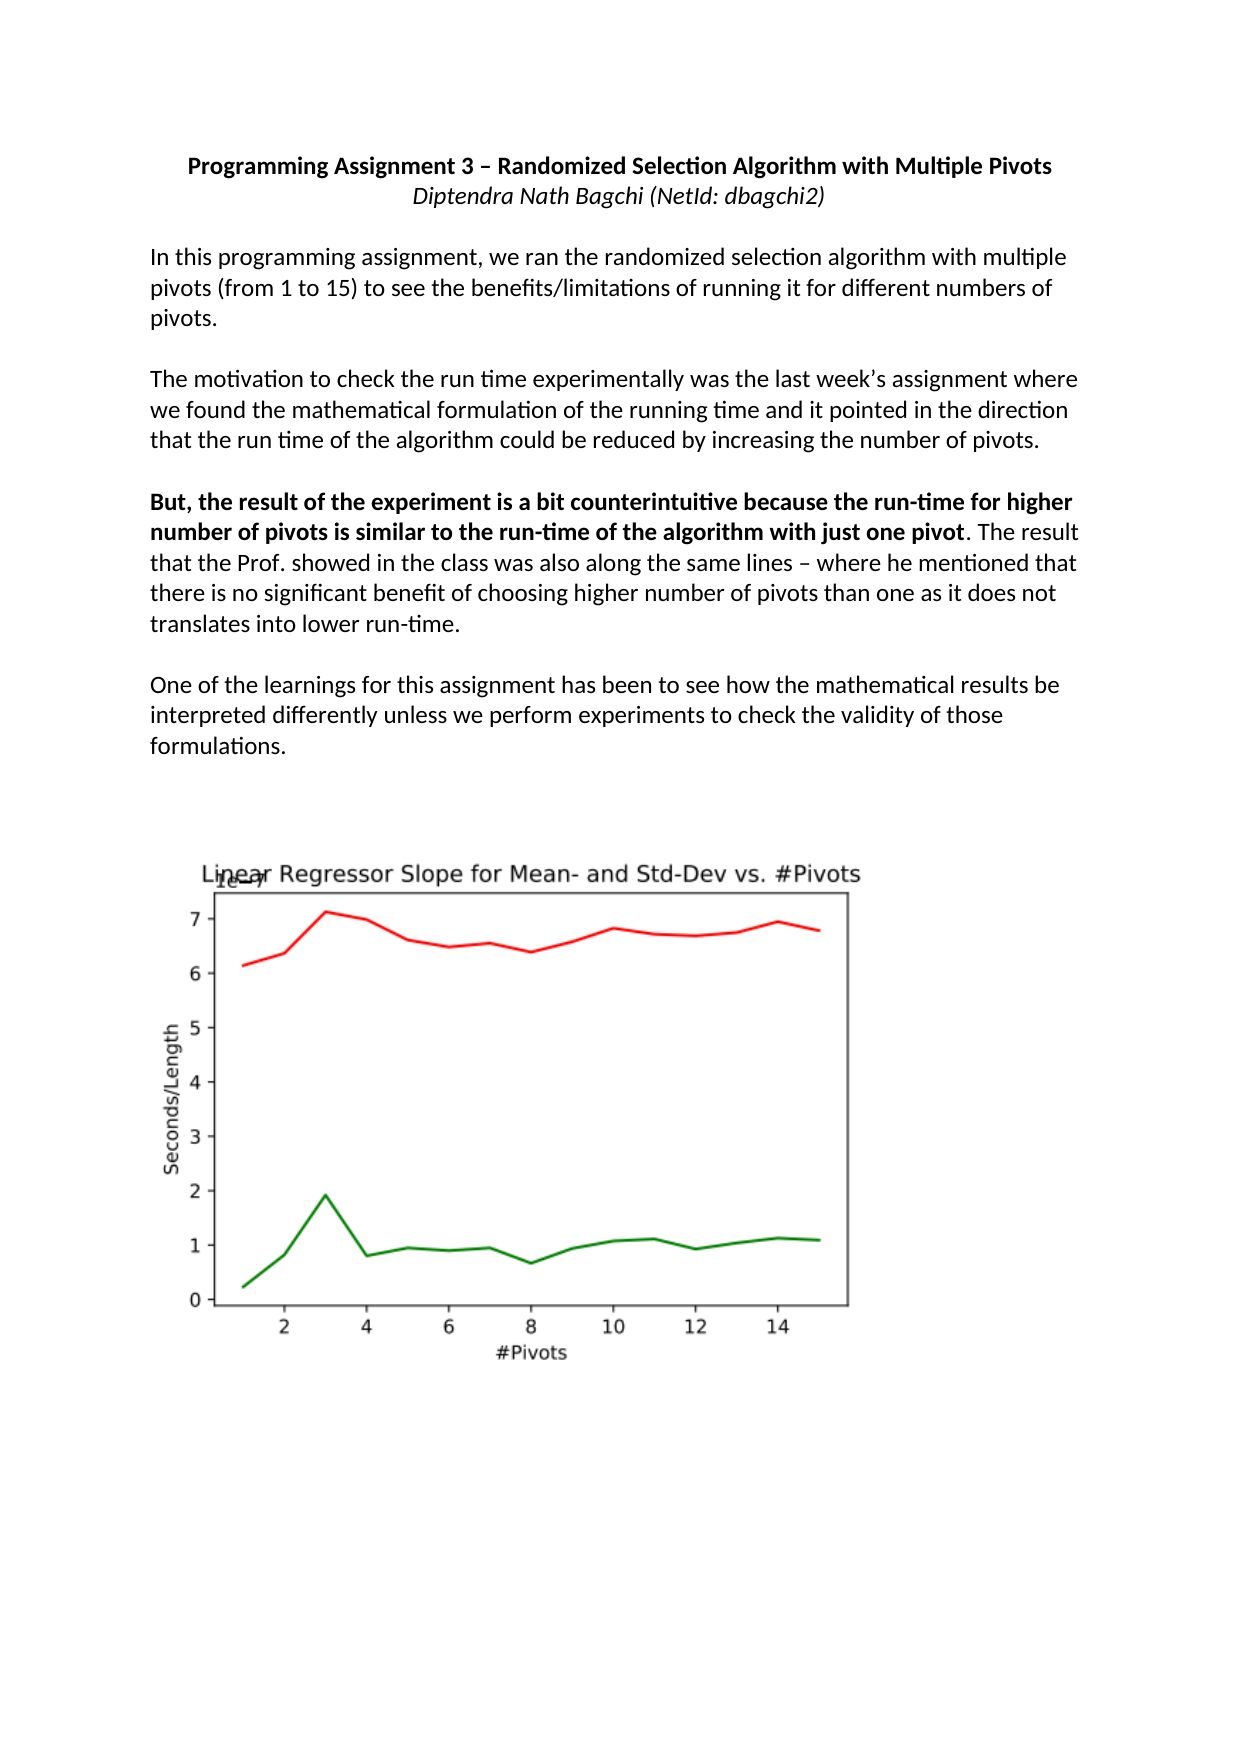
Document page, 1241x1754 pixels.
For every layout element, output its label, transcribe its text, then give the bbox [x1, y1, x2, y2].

text The motivation to check the run time experimentally was the last week’s assignment where we found the mathematical formulation of the running time and it pointed in the direction that the run time of the algorithm could be reduced by increasing the number of pivots. [150, 364, 1090, 455]
text Programming Assignment 3 – Randomized Selection Algorithm with Multiple Pivots [150, 150, 1090, 181]
text In this programming assignment, we ran the randomized selection algorithm with multiple pivots (from 1 to 15) to see the benefits/limitations of running it for different numbers of pivots. [150, 242, 1090, 333]
text One of the learnings for this assignment has been to see how the mathematical results be interpreted differently unless we perform experiments to check the validity of those formulations. [150, 669, 1090, 760]
text But, the result of the experiment is a bit counterintuitive because the run-time for higher number of pivots is similar to the run-time of the algorithm with just one pivot. The result that the Prof. showed in the class was also along the same lines – where he mentioned that there is no significant benefit of choosing higher number of pivots than one as it does not translates into lower run-time. [150, 486, 1090, 638]
text Diptendra Nath Bagchi (NetId: dbagchi2) [150, 181, 1090, 211]
